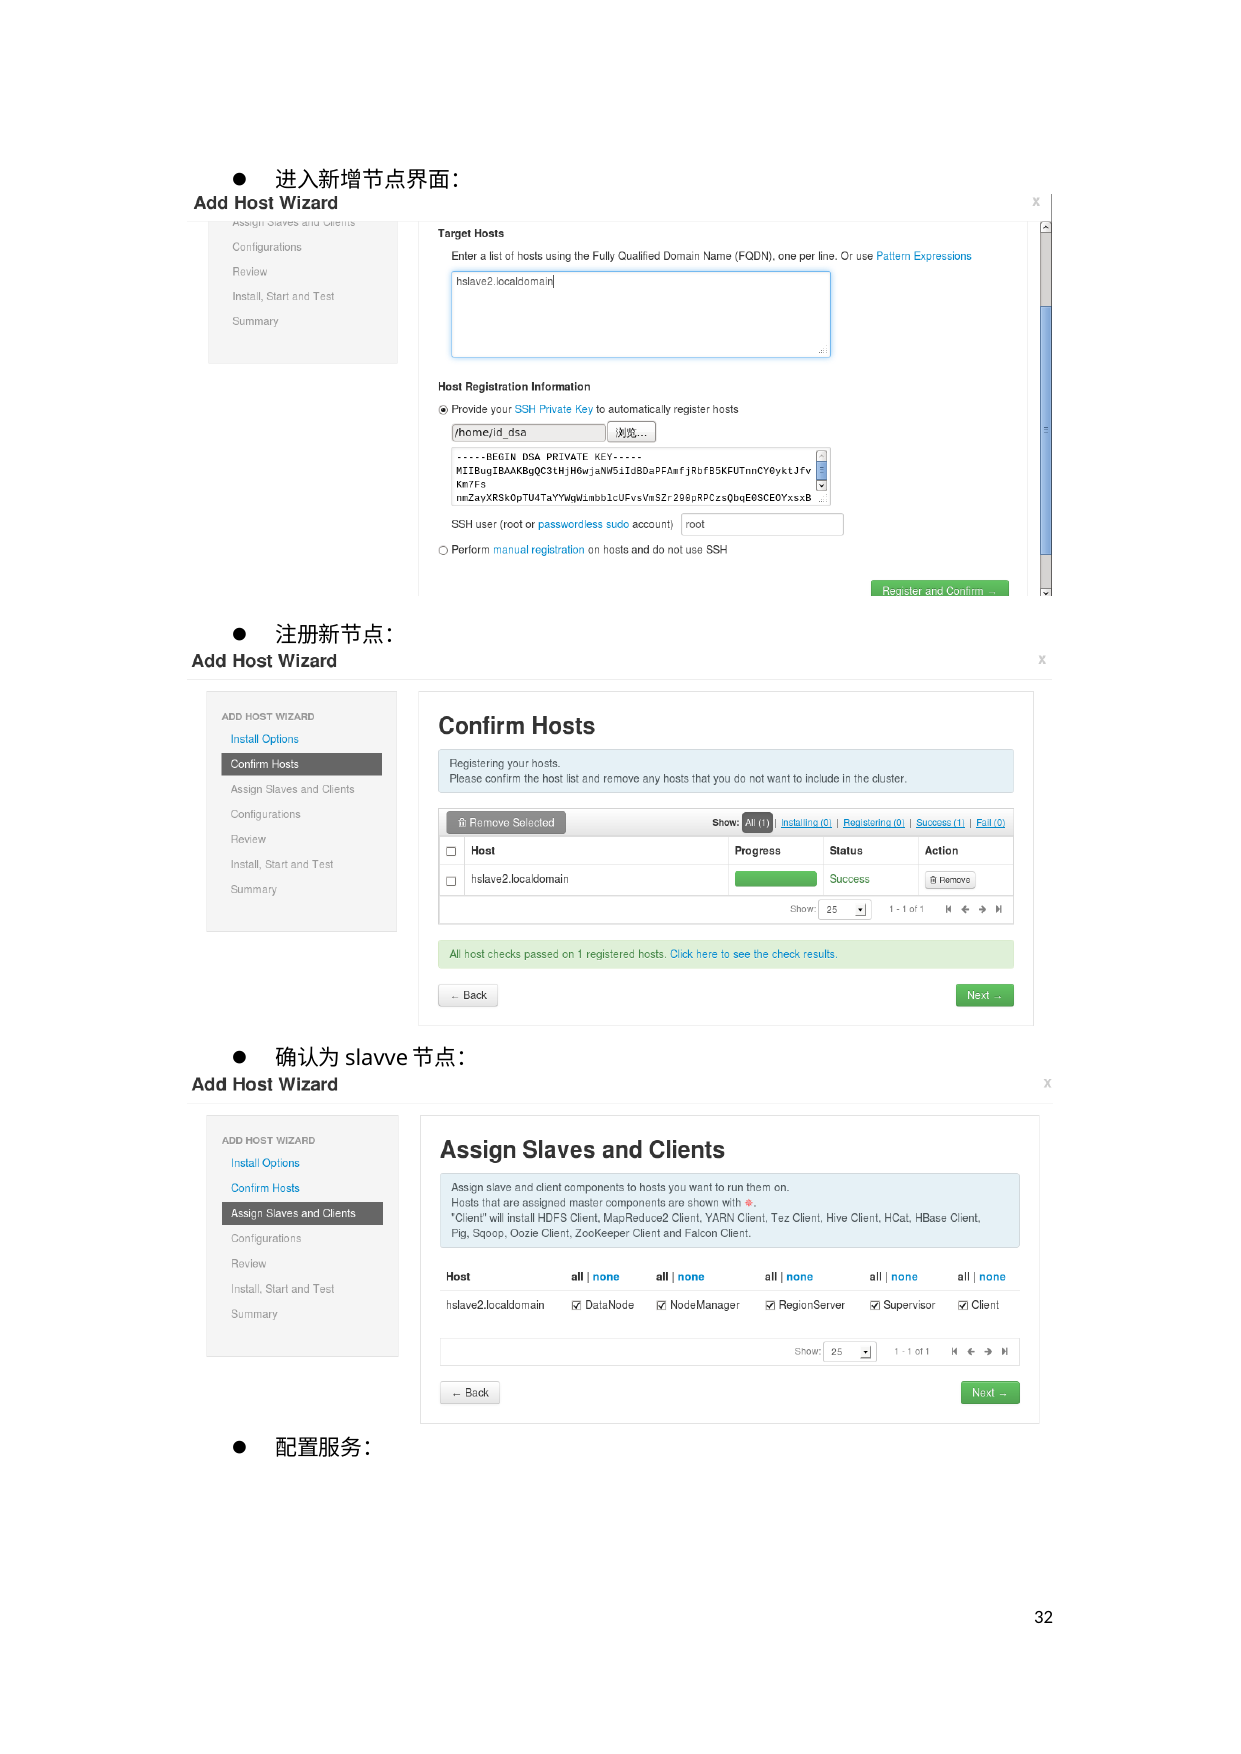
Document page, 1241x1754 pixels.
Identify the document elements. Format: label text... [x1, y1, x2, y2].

list 确认为slavve节点： [231, 1039, 1053, 1071]
list 配置服务： [231, 1429, 1053, 1462]
picture [187, 1071, 1053, 1429]
picture [187, 194, 1052, 596]
list 进入新增节点界面： [231, 162, 1053, 194]
picture [187, 649, 1052, 1026]
list 注册新节点： [231, 617, 1053, 649]
